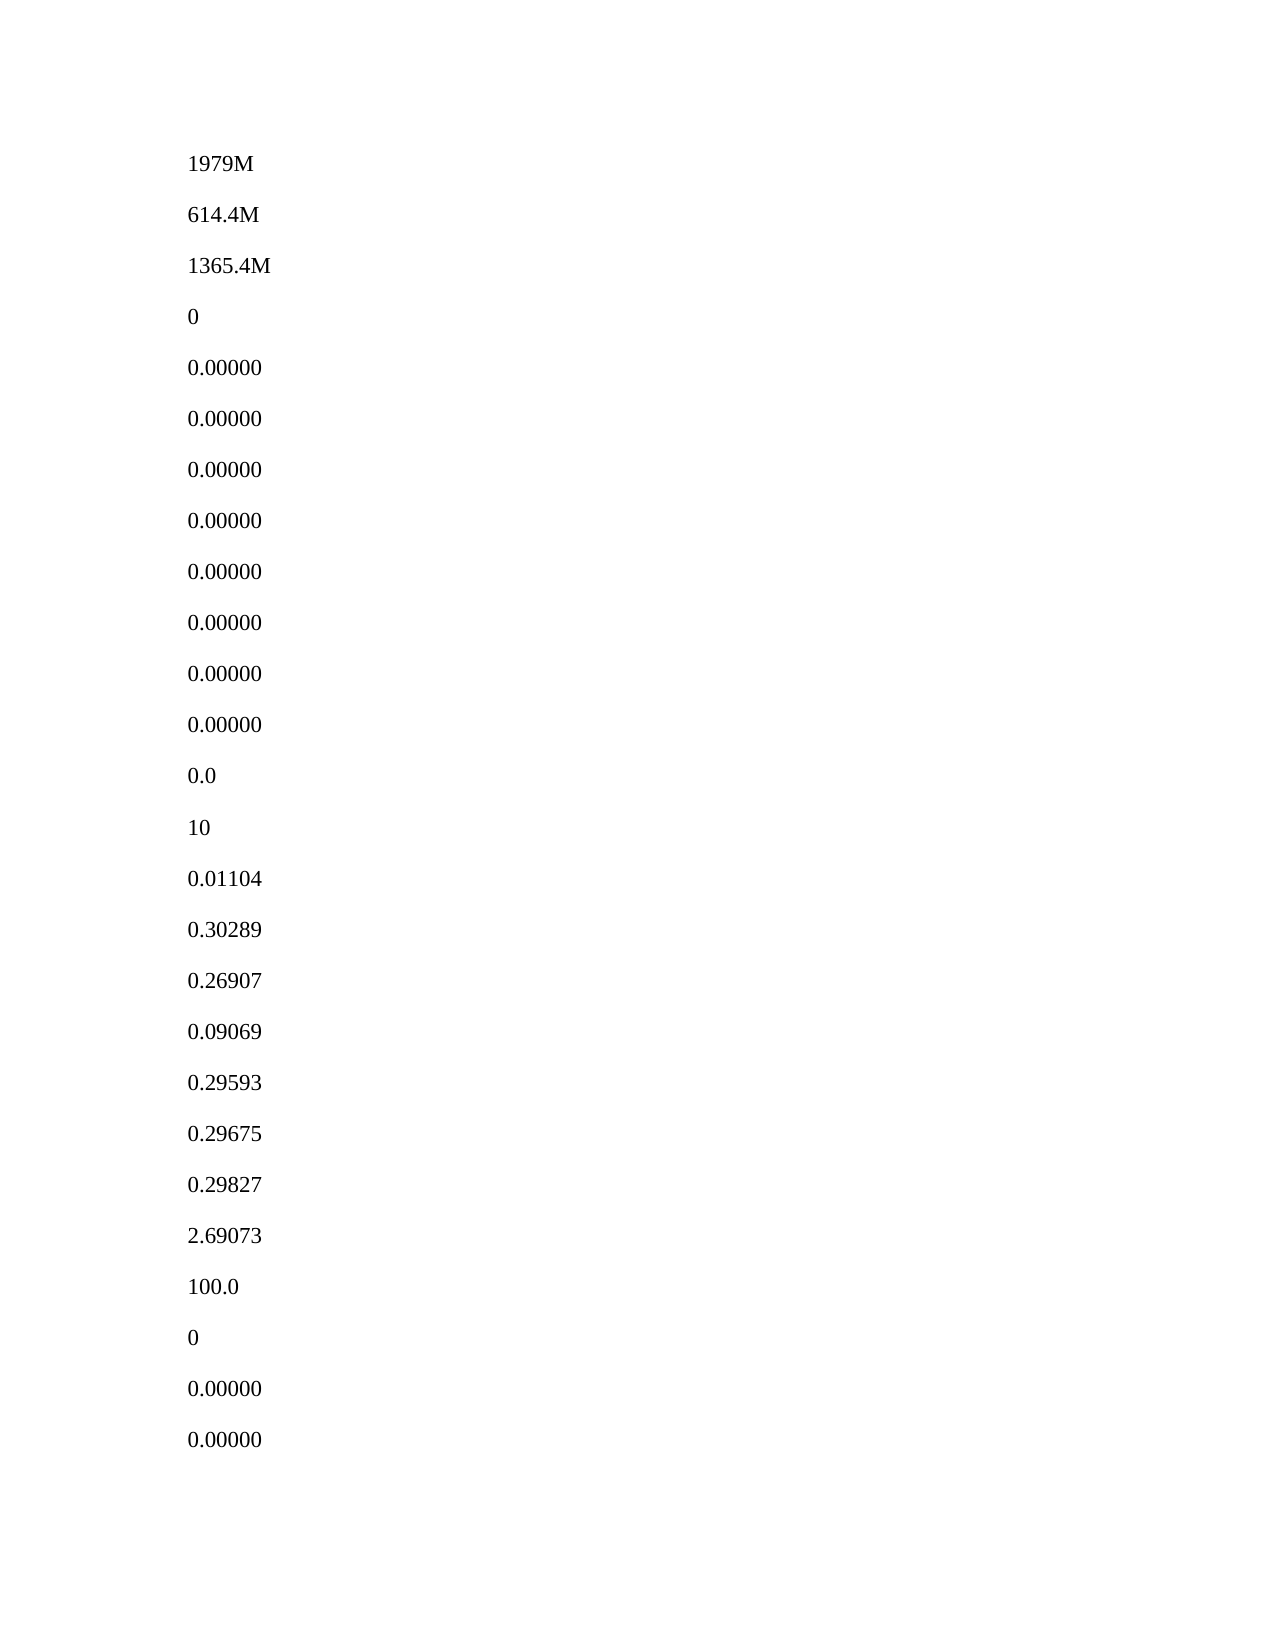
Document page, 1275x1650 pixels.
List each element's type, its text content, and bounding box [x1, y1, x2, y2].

table_cell 0.00000 [176, 1375, 1076, 1426]
table_cell 0.26907 [176, 967, 1076, 1018]
table_cell 0.00000 [176, 660, 1076, 711]
table_cell 0.29827 [176, 1171, 1076, 1222]
table_cell 2.69073 [176, 1222, 1076, 1273]
table_cell 0.00000 [176, 1426, 1076, 1477]
table_cell 0 [176, 303, 1076, 354]
table_cell 1365.4M [176, 252, 1076, 303]
table_header 1979M [176, 150, 1076, 201]
table_cell 0.29675 [176, 1120, 1076, 1171]
table_cell 0.09069 [176, 1018, 1076, 1069]
table_cell 0.00000 [176, 711, 1076, 762]
table_cell 10 [176, 814, 1076, 864]
table_cell 0 [176, 1324, 1076, 1375]
table_cell 0.00000 [176, 354, 1076, 405]
table_cell 100.0 [176, 1273, 1076, 1324]
table_cell 0.00000 [176, 558, 1076, 609]
table_cell 0.00000 [176, 405, 1076, 456]
table_cell 0.01104 [176, 865, 1076, 916]
table_cell 0.00000 [176, 609, 1076, 660]
table_cell 0.00000 [176, 507, 1076, 558]
table_cell 614.4M [176, 201, 1076, 252]
table_cell 0.30289 [176, 916, 1076, 967]
table_cell 0.29593 [176, 1069, 1076, 1120]
table_cell 0.00000 [176, 456, 1076, 507]
table_cell 0.0 [176, 763, 1076, 813]
